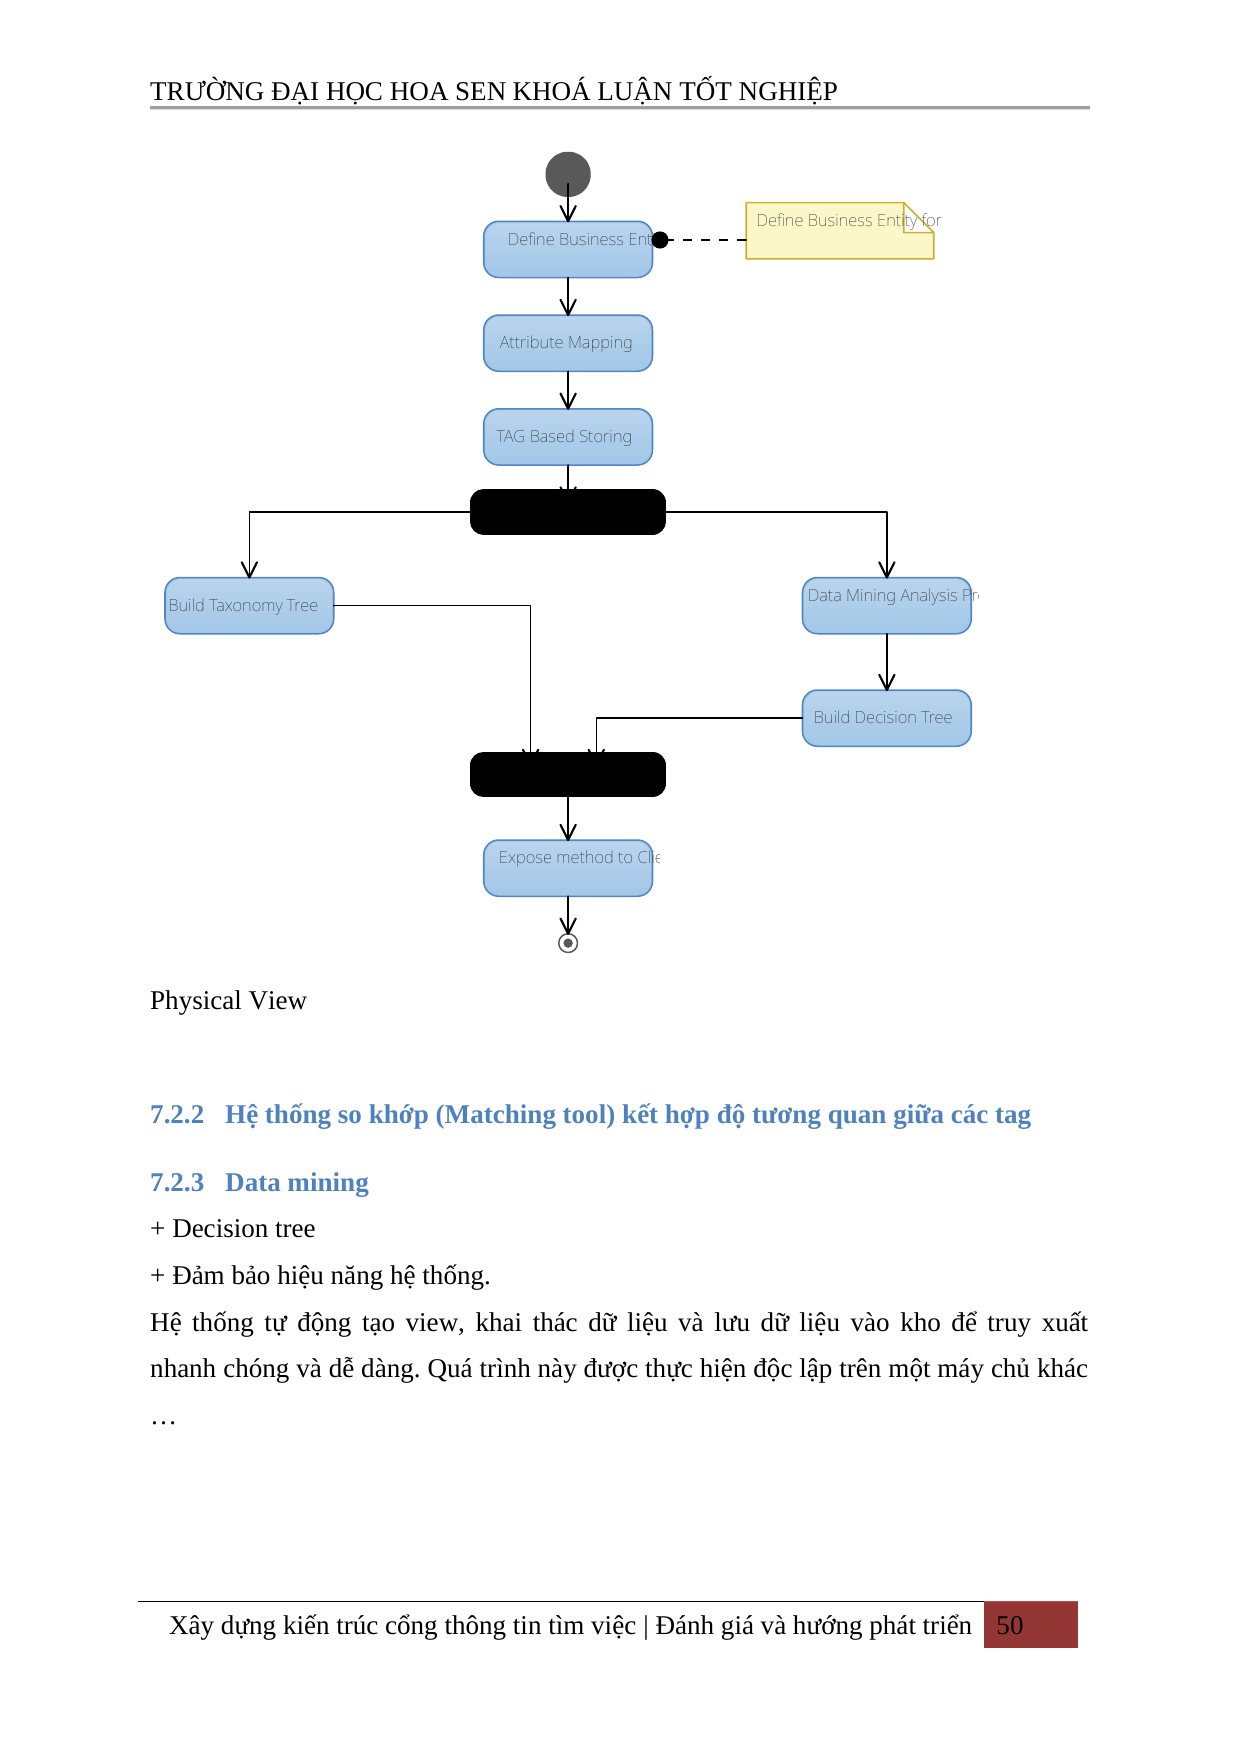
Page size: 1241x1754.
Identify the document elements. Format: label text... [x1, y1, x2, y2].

subtitle Data mining [150, 1166, 1090, 1197]
subtitle Hệ thống so khớp (Matching tool) kết hợp độ tương quan giữa các tag [150, 1098, 1090, 1129]
text + Decision tree [150, 1213, 1090, 1244]
text Physical View [150, 984, 1090, 1015]
text + Đảm bảo hiệu năng hệ thống. [150, 1259, 1090, 1290]
text Hệ thống tự động tạo view, khai thác dữ liệu và lưu dữ liệu vào kho để truy xuất nhanh chóng và dễ dàng. Quá trình này được thực hiện độc lập trên một máy chủ khác … [150, 1306, 1090, 1430]
